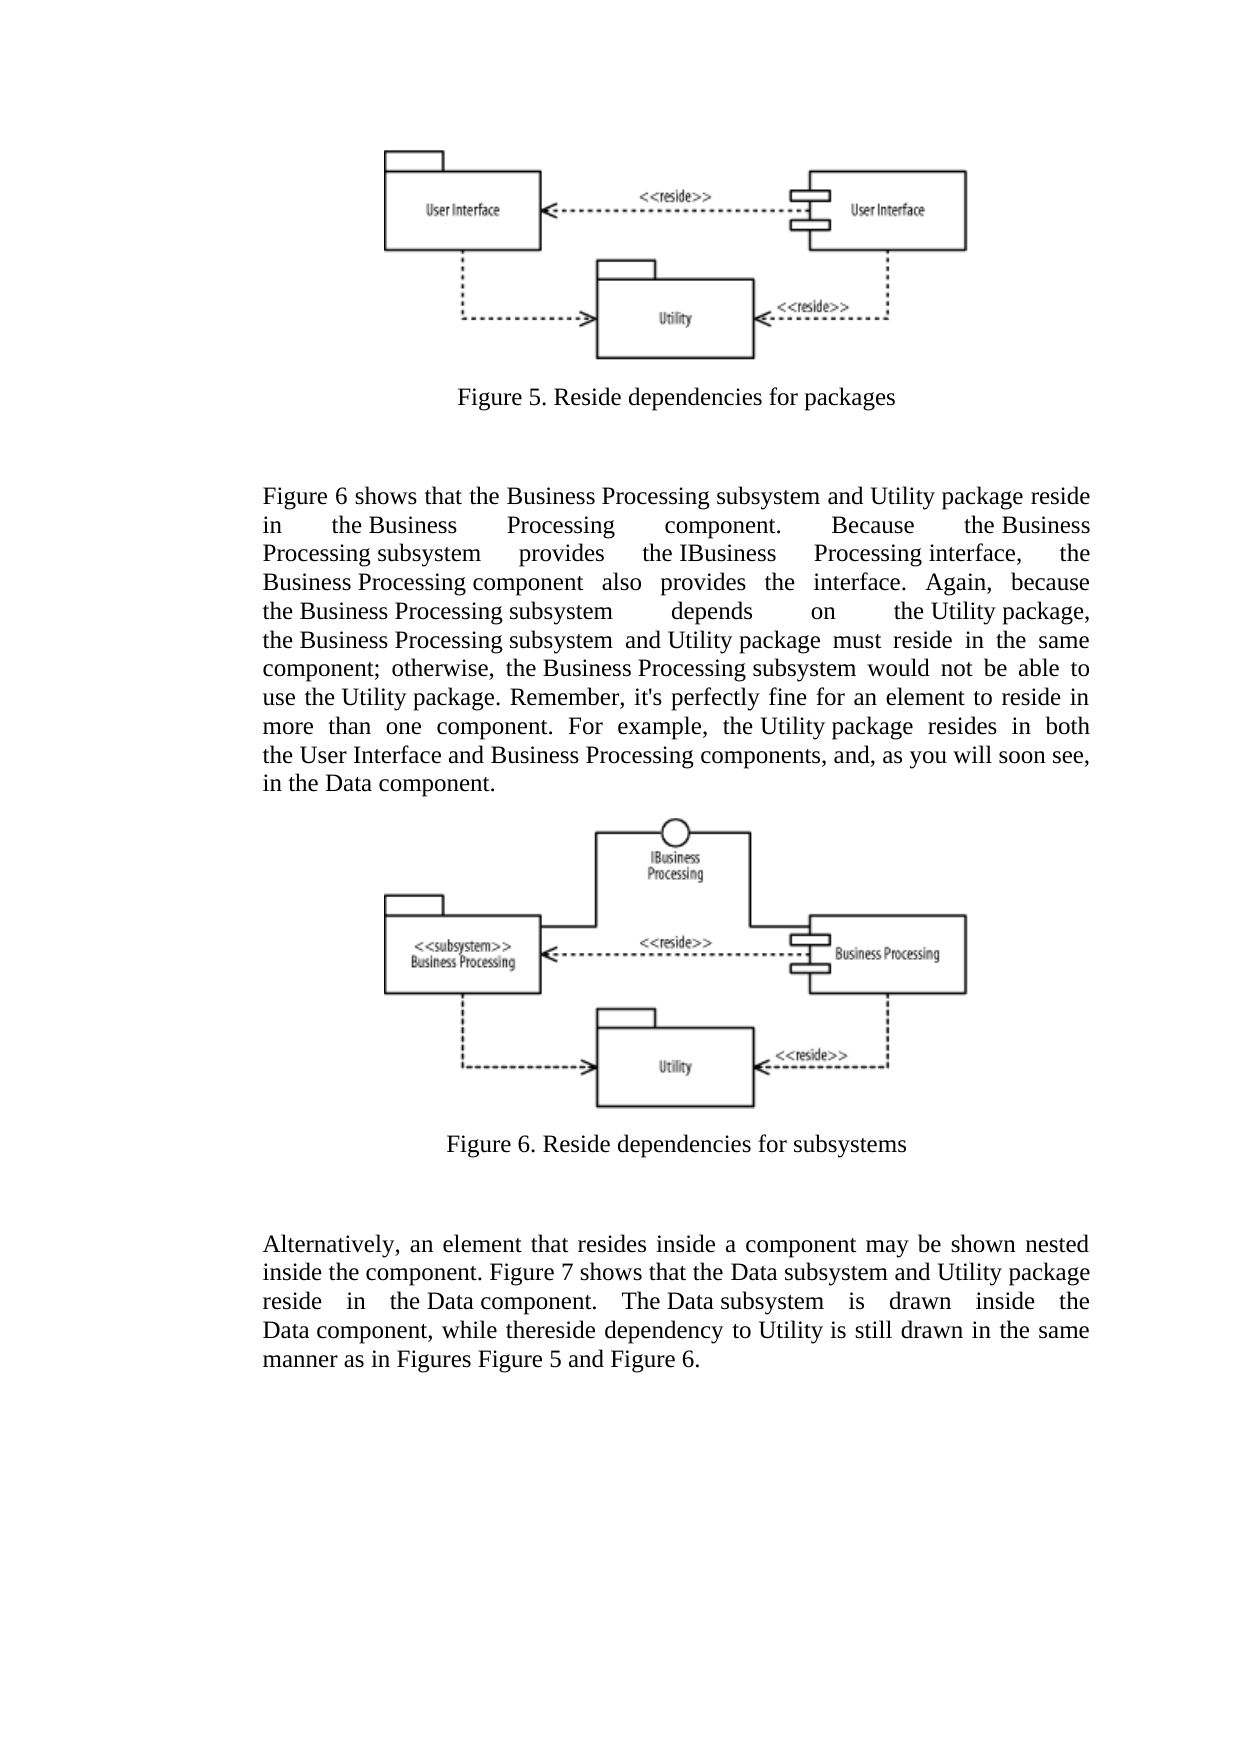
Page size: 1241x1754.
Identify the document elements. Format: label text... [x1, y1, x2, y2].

picture [384, 150, 969, 361]
picture [384, 818, 969, 1109]
text Figure 6 shows that the Business Processing subsystem and Utility package reside in the Business Processing component. Because the Business Processing subsystem provides the IBusiness Processing interface, the Business Processing component also provides the interface. Again, because the Business Processing subsystem depends on the Utility package, the Business Processing subsystem and Utility package must reside in the same component; otherwise, the Business Processing subsystem would not be able to use the Utility package. Remember, it's perfectly fine for an element to reside in more than one component. For example, the Utility package resides in both the User Interface and Business Processing components, and, as you will soon see, in the Data component. [262, 481, 1090, 797]
text Alternatively, an element that resides inside a component may be shown nested inside the component. Figure 7 shows that the Data subsystem and Utility package reside in the Data component. The Data subsystem is drawn inside the Data component, while thereside dependency to Utility is still drawn in the same manner as in Figures Figure 5 and Figure 6. [262, 1229, 1090, 1372]
text Figure 6. Reside dependencies for subsystems [262, 1129, 1090, 1158]
text Figure 5. Reside dependencies for packages [262, 382, 1090, 411]
